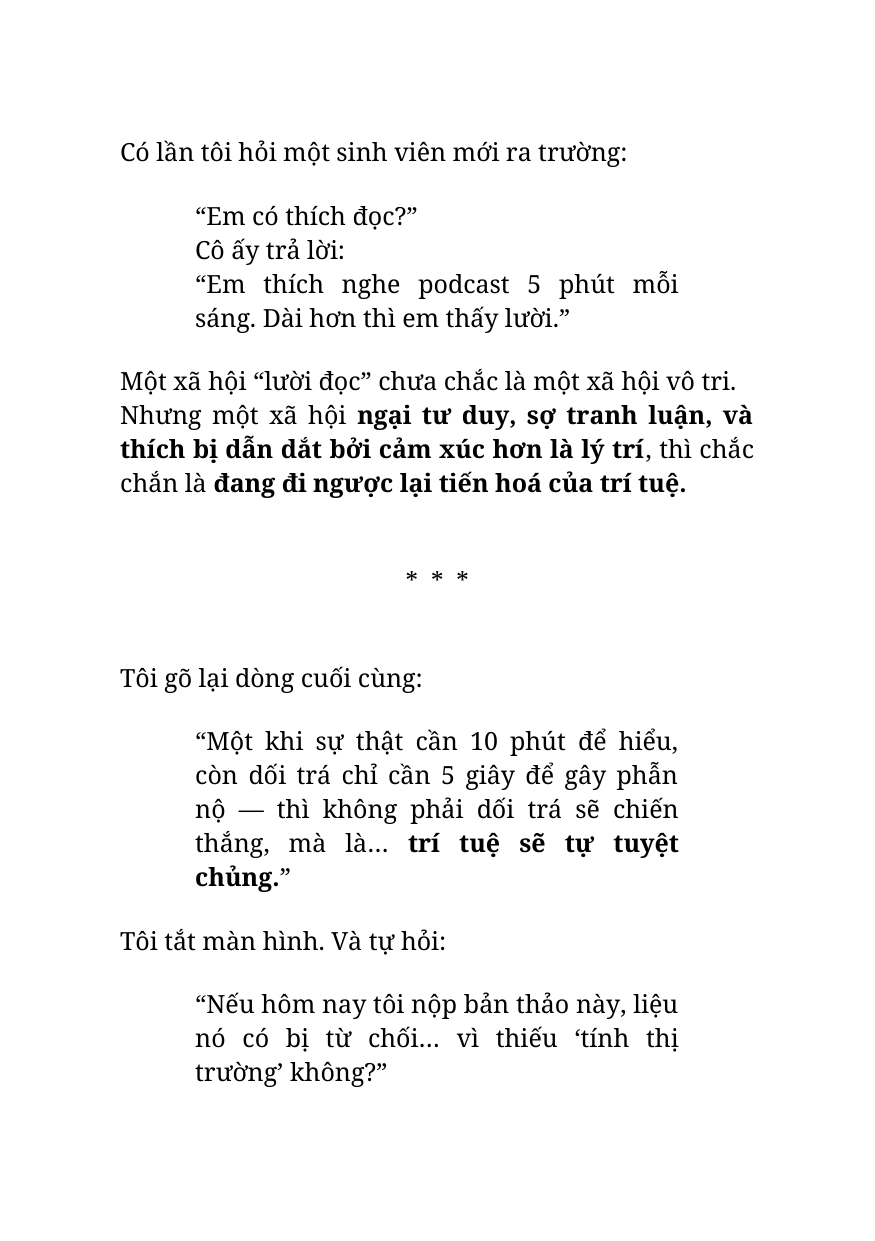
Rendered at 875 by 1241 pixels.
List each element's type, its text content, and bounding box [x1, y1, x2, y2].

text Tôi gõ lại dòng cuối cùng: [120, 660, 754, 694]
text “Em có thích đọc?” Cô ấy trả lời: “Em thích nghe podcast 5 phút mỗi sáng. Dài hơn thì em thấy lười.” [195, 198, 679, 334]
text “Một khi sự thật cần 10 phút để hiểu, còn dối trá chỉ cần 5 giây để gây phẫn nộ — thì không phải dối trá sẽ chiến thắng, mà là… trí tuệ sẽ tự tuyệt chủng.” [195, 724, 679, 894]
text Một xã hội “lười đọc” chưa chắc là một xã hội vô tri. Nhưng một xã hội ngại tư duy, sợ tranh luận, và thích bị dẫn dắt bởi cảm xúc hơn là lý trí, thì chắc chắn là đang đi ngược lại tiến hoá của trí tuệ. [120, 364, 754, 500]
text Có lần tôi hỏi một sinh viên mới ra trường: [120, 135, 754, 169]
text Tôi tắt màn hình. Và tự hỏi: [120, 923, 754, 957]
text * * * [120, 563, 754, 597]
text “Nếu hôm nay tôi nộp bản thảo này, liệu nó có bị từ chối… vì thiếu ‘tính thị trường’ không?” [195, 986, 679, 1088]
